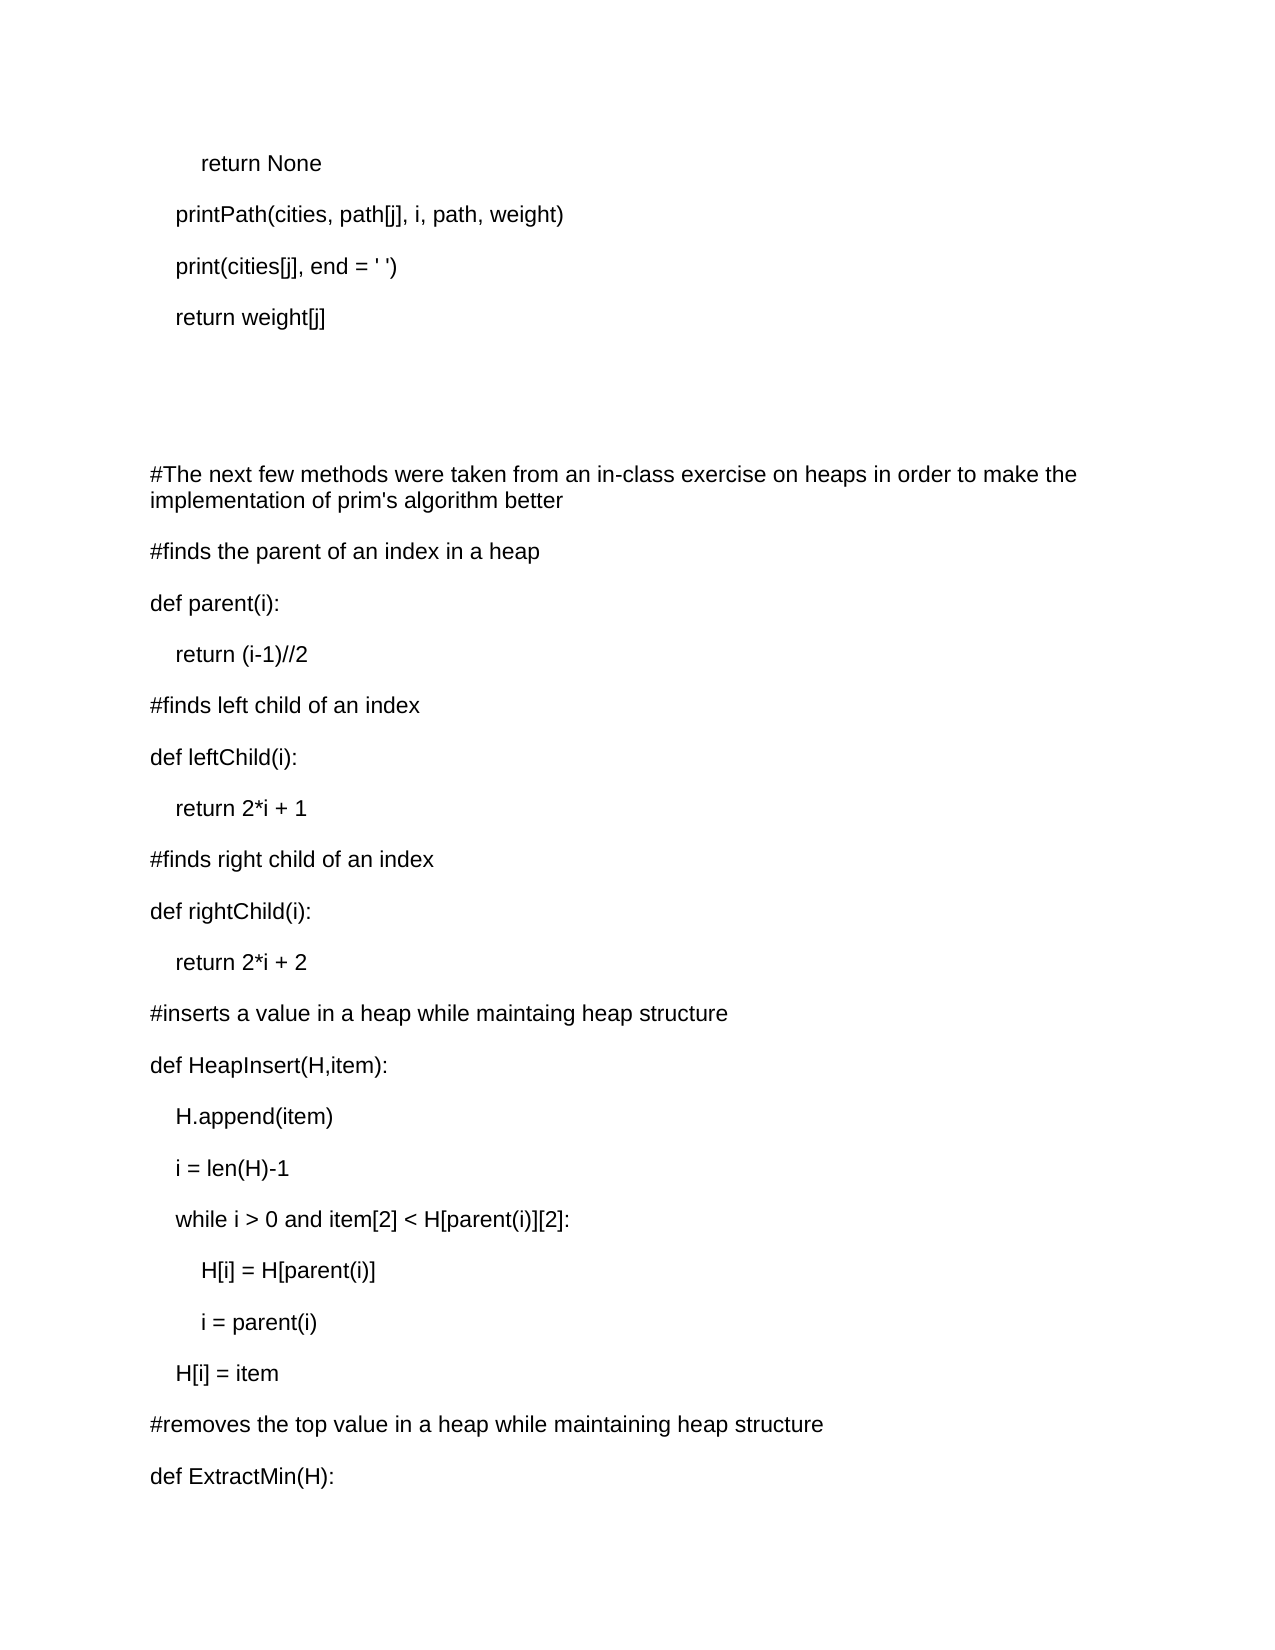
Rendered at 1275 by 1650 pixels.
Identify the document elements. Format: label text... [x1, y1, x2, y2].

text def parent(i): [150, 589, 1125, 616]
text #The next few methods were taken from an in-class exercise on heaps in order to make the implementation of prim's algorithm better [150, 461, 1125, 513]
text #finds right child of an index [150, 846, 1125, 873]
text i = len(H)-1 [150, 1154, 1125, 1181]
text def leftChild(i): [150, 744, 1125, 770]
text return weight[j] [150, 304, 1125, 330]
text return 2*i + 1 [150, 795, 1125, 821]
text while i > 0 and item[2] < H[parent(i)][2]: [150, 1206, 1125, 1232]
text #finds the parent of an index in a heap [150, 538, 1125, 564]
text #finds left child of an index [150, 692, 1125, 719]
text return 2*i + 2 [150, 949, 1125, 975]
text def rightChild(i): [150, 898, 1125, 924]
text H[i] = H[parent(i)] [150, 1257, 1125, 1283]
text H[i] = item [150, 1360, 1125, 1386]
text return (i-1)//2 [150, 641, 1125, 667]
text def ExtractMin(H): [150, 1463, 1125, 1489]
text def HeapInsert(H,item): [150, 1052, 1125, 1078]
text printPath(cities, path[j], i, path, weight) [150, 201, 1125, 228]
text #removes the top value in a heap while maintaining heap structure [150, 1411, 1125, 1438]
text return None [150, 150, 1125, 176]
text #inserts a value in a heap while maintaing heap structure [150, 1000, 1125, 1027]
text i = parent(i) [150, 1308, 1125, 1335]
text print(cities[j], end = ' ') [150, 253, 1125, 279]
text H.append(item) [150, 1103, 1125, 1129]
